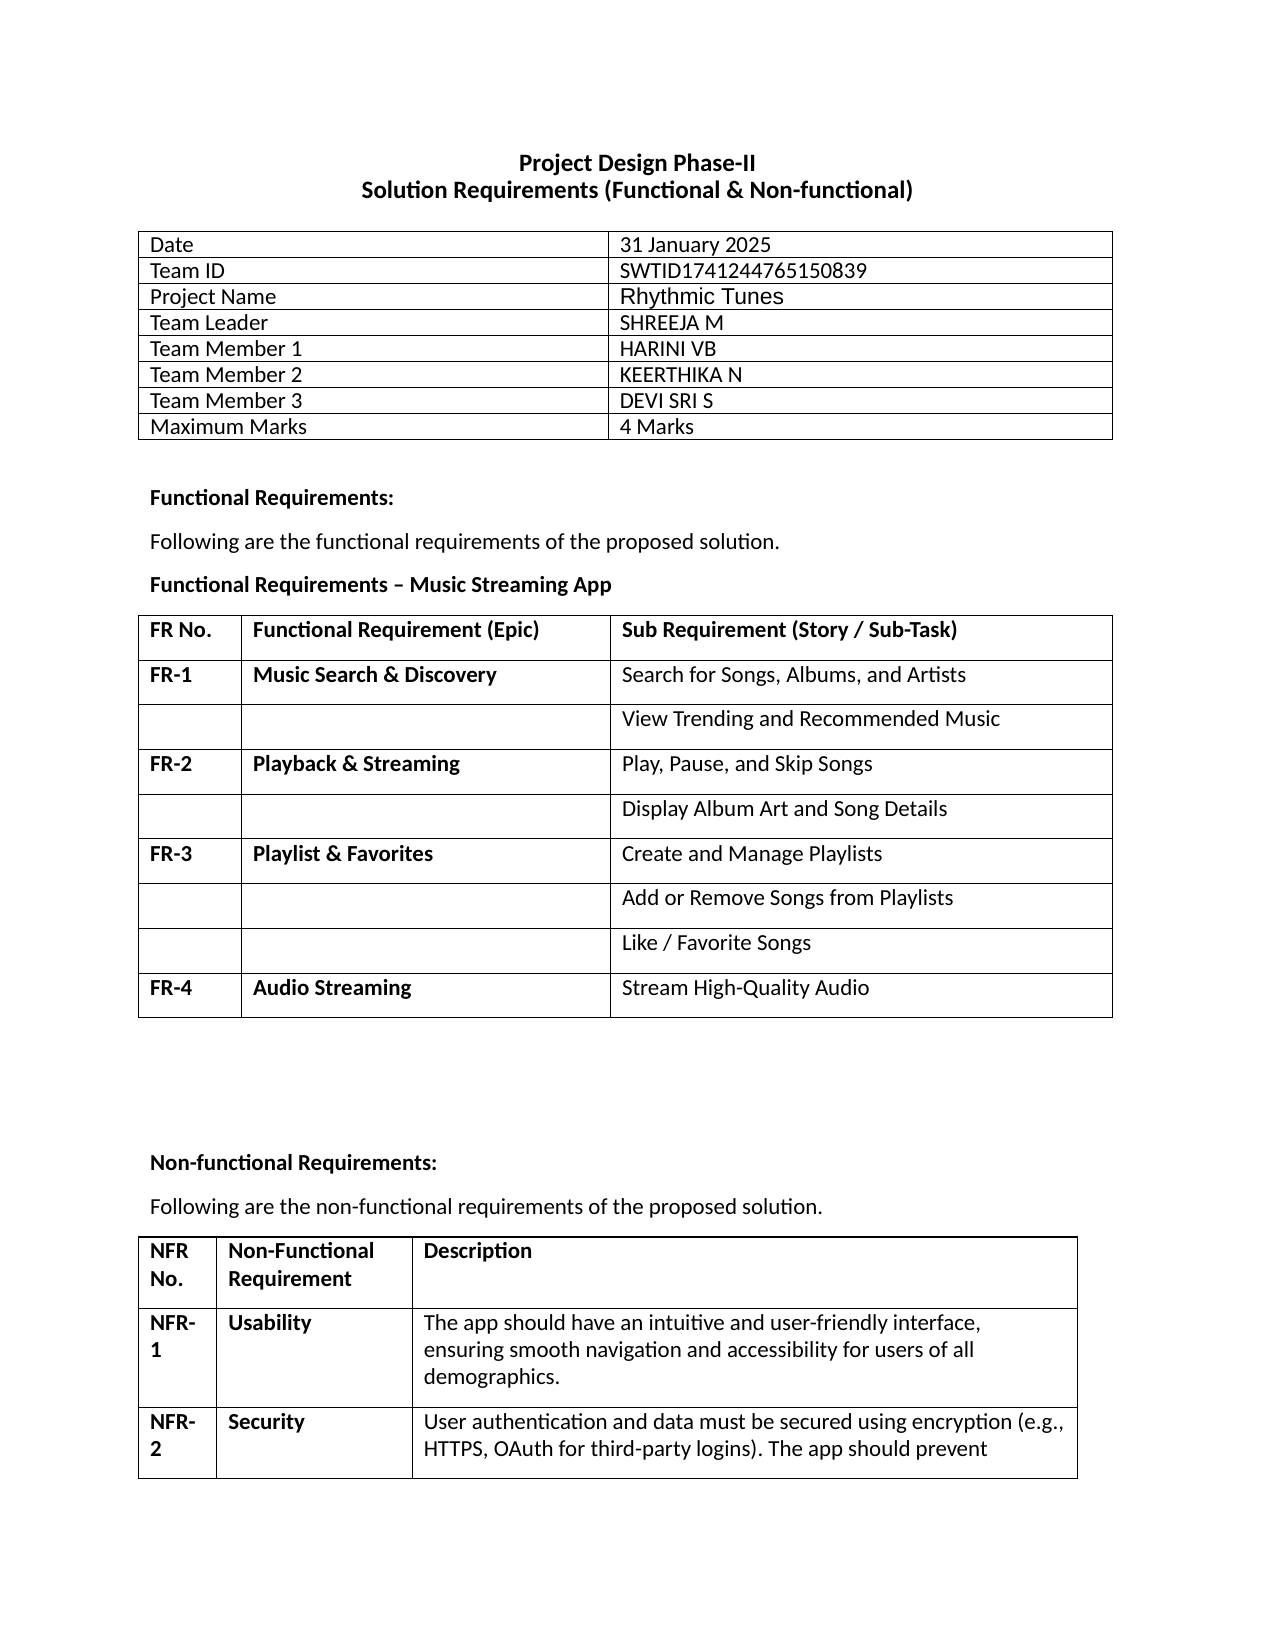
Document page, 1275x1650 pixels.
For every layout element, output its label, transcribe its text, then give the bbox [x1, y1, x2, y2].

table_cell [242, 705, 610, 749]
table_cell Like / Favorite Songs [611, 929, 1112, 972]
table_cell Team Member 3 [139, 388, 608, 413]
table_cell KEERTHIKA N [609, 362, 1112, 387]
text Functional Requirements: [150, 484, 1125, 511]
table_cell Create and Manage Playlists [611, 839, 1112, 883]
table_cell [139, 705, 241, 749]
table_cell Audio Streaming [242, 974, 610, 1017]
text Following are the non-functional requirements of the proposed solution. [150, 1193, 1125, 1220]
table_cell SWTID1741244765150839 [609, 258, 1112, 283]
text Project Design Phase-II [150, 150, 1125, 177]
table_cell DEVI SRI S [609, 388, 1112, 413]
table_cell Maximum Marks [139, 414, 608, 439]
text Solution Requirements (Functional & Non-functional) [150, 177, 1125, 204]
table_cell HARINI VB [609, 336, 1112, 361]
table_cell View Trending and Recommended Music [611, 705, 1112, 749]
table_cell [242, 795, 610, 838]
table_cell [413, 1408, 1077, 1478]
text Functional Requirements – Music Streaming App [150, 571, 1125, 598]
table_cell [242, 884, 610, 928]
table_header Functional Requirement (Epic) [242, 616, 610, 659]
table_cell Team Leader [139, 310, 608, 335]
table_cell FR-1 [139, 661, 241, 704]
table_cell FR-3 [139, 839, 241, 883]
table_cell Play, Pause, and Skip Songs [611, 750, 1112, 794]
table_header Non-Functional Requirement [217, 1238, 412, 1308]
table_cell Search for Songs, Albums, and Artists [611, 661, 1112, 704]
table_cell Team Member 1 [139, 336, 608, 361]
table_header 31 January 2025 [609, 232, 1112, 257]
table_header Sub Requirement (Story / Sub-Task) [611, 616, 1112, 659]
table_cell FR-4 [139, 974, 241, 1017]
table_cell Music Search & Discovery [242, 661, 610, 704]
table_cell Rhythmic Tunes [609, 284, 1112, 309]
table_cell Project Name [139, 284, 608, 309]
table_cell NFR-1 [139, 1309, 216, 1407]
table_header NFR No. [139, 1238, 216, 1308]
table_header Description [413, 1238, 1077, 1308]
table_header FR No. [139, 616, 241, 659]
table_cell [139, 795, 241, 838]
table_cell Team ID [139, 258, 608, 283]
table_cell 4 Marks [609, 414, 1112, 439]
table_cell Usability [217, 1309, 412, 1407]
text Non-functional Requirements: [150, 1149, 1125, 1176]
text Following are the functional requirements of the proposed solution. [150, 528, 1125, 554]
table_cell The app should have an intuitive and user-friendly interface, ensuring smooth navigation and accessibility for users of all demographics. [413, 1309, 1077, 1407]
table_cell FR-2 [139, 750, 241, 794]
table_cell Add or Remove Songs from Playlists [611, 884, 1112, 928]
table_cell Stream High-Quality Audio [611, 974, 1112, 1017]
table_cell NFR-2 [139, 1408, 216, 1478]
table_header Date [139, 232, 608, 257]
table_cell Display Album Art and Song Details [611, 795, 1112, 838]
table_cell Playlist & Favorites [242, 839, 610, 883]
table_cell Security [217, 1408, 412, 1478]
table_cell Team Member 2 [139, 362, 608, 387]
table_cell [242, 929, 610, 972]
table_cell SHREEJA M [609, 310, 1112, 335]
table_cell [139, 929, 241, 972]
table_cell Playback & Streaming [242, 750, 610, 794]
table_cell [139, 884, 241, 928]
